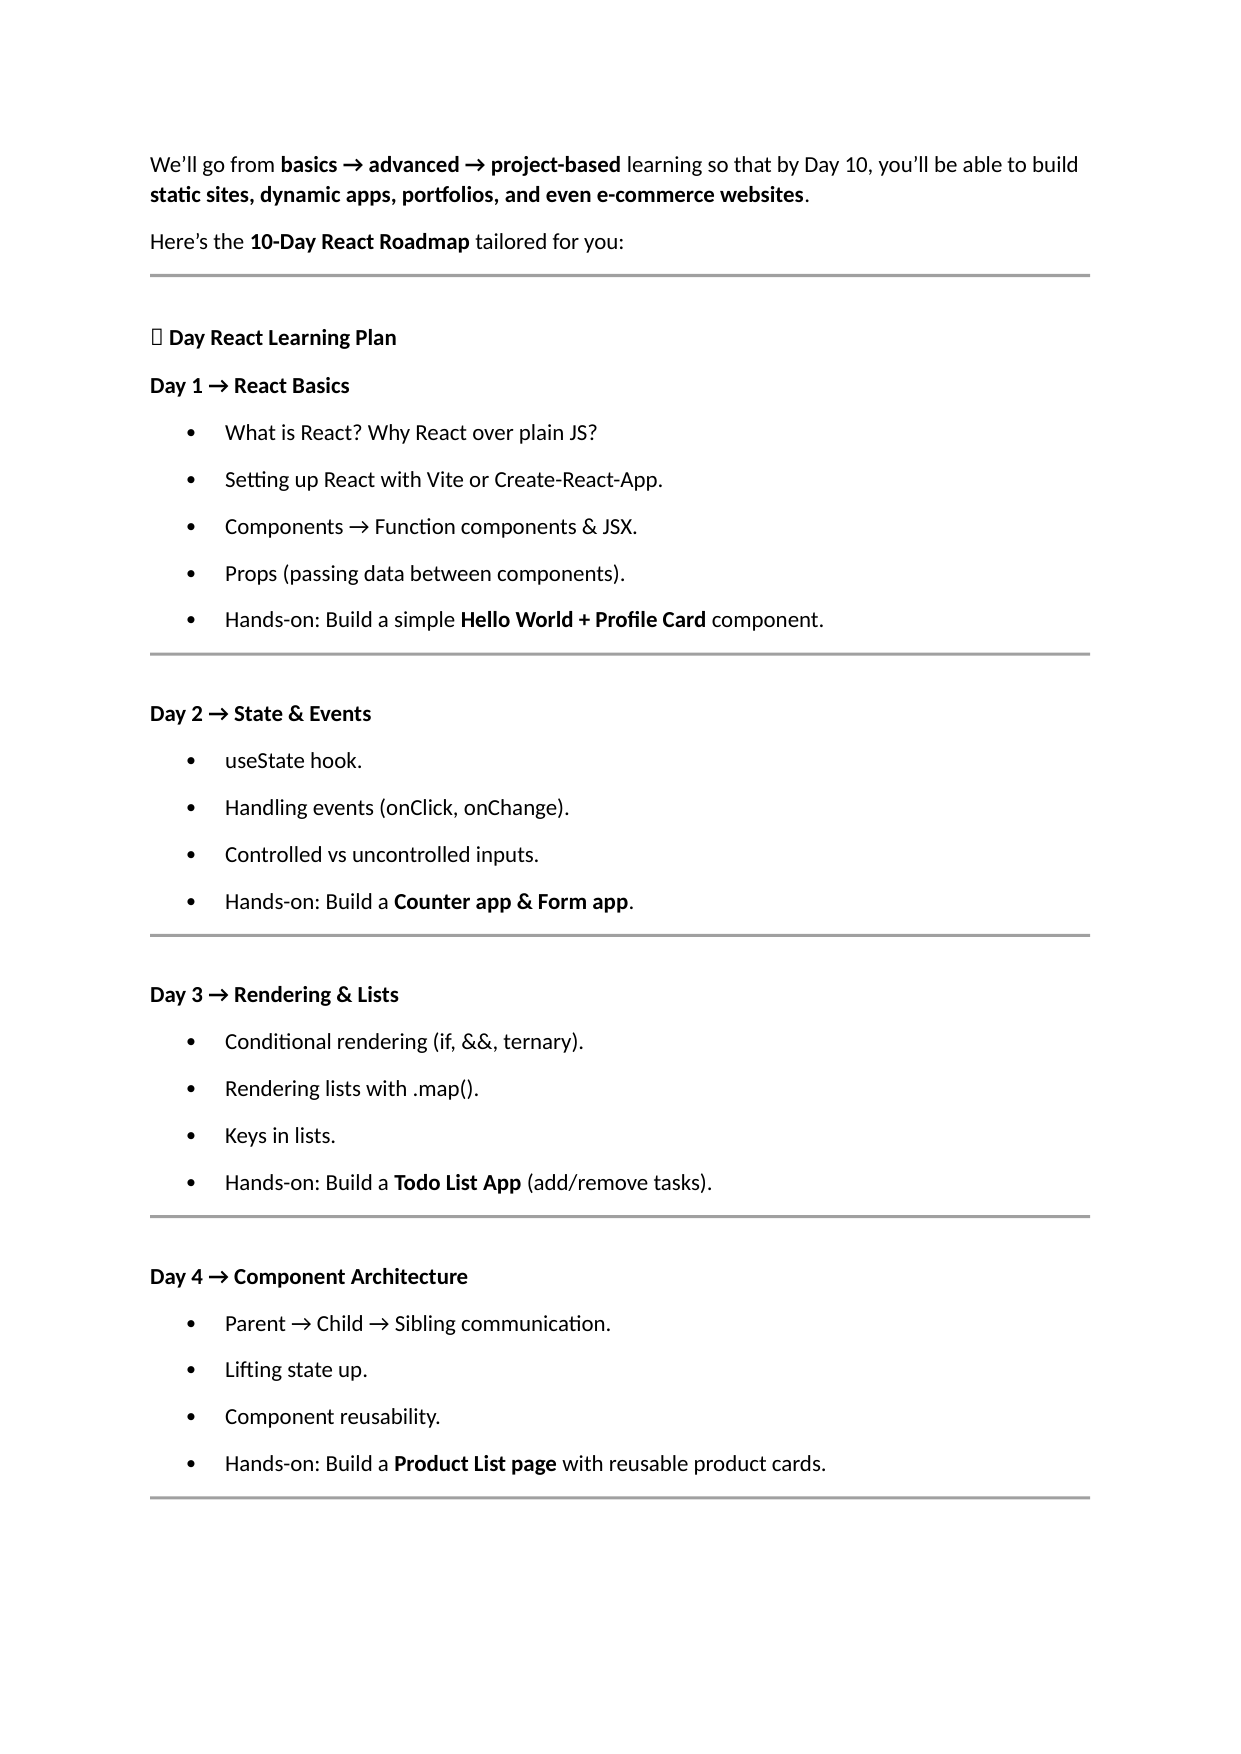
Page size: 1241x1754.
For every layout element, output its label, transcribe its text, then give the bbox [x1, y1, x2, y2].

text Day 3 → Rendering & Lists [150, 981, 1090, 1009]
list Hands-on: Build a Todo List App (add/remove tasks). [187, 1168, 1090, 1196]
list Props (passing data between components). [187, 559, 1090, 587]
list Component reusability. [187, 1402, 1090, 1431]
list Controlled vs uncontrolled inputs. [187, 840, 1090, 868]
list Hands-on: Build a Counter app & Form app. [187, 887, 1090, 915]
list Hands-on: Build a simple Hello World + Profile Card component. [187, 606, 1090, 634]
list Parent → Child → Sibling communication. [187, 1309, 1090, 1337]
list Hands-on: Build a Product List page with reusable product cards. [187, 1449, 1090, 1477]
text Day 1 → React Basics [150, 371, 1090, 399]
list Setting up React with Vite or Create-React-App. [187, 465, 1090, 493]
text Here’s the 10-Day React Roadmap tailored for you: [150, 227, 1090, 255]
list Keys in lists. [187, 1121, 1090, 1149]
text 🔟 Day React Learning Plan [150, 321, 1090, 352]
list Components → Function components & JSX. [187, 512, 1090, 540]
list useState hook. [187, 746, 1090, 774]
list What is React? Why React over plain JS? [187, 418, 1090, 446]
text We’ll go from basics → advanced → project-based learning so that by Day 10, you’ll be able to build static sites, dynamic apps, portfolios, and even e-commerce websites. [150, 150, 1090, 208]
list Conditional rendering (if, &&, ternary). [187, 1027, 1090, 1056]
text Day 2 → State & Events [150, 699, 1090, 727]
list Lifting state up. [187, 1356, 1090, 1384]
text Day 4 → Component Architecture [150, 1262, 1090, 1290]
list Rendering lists with .map(). [187, 1074, 1090, 1102]
list Handling events (onClick, onChange). [187, 793, 1090, 821]
